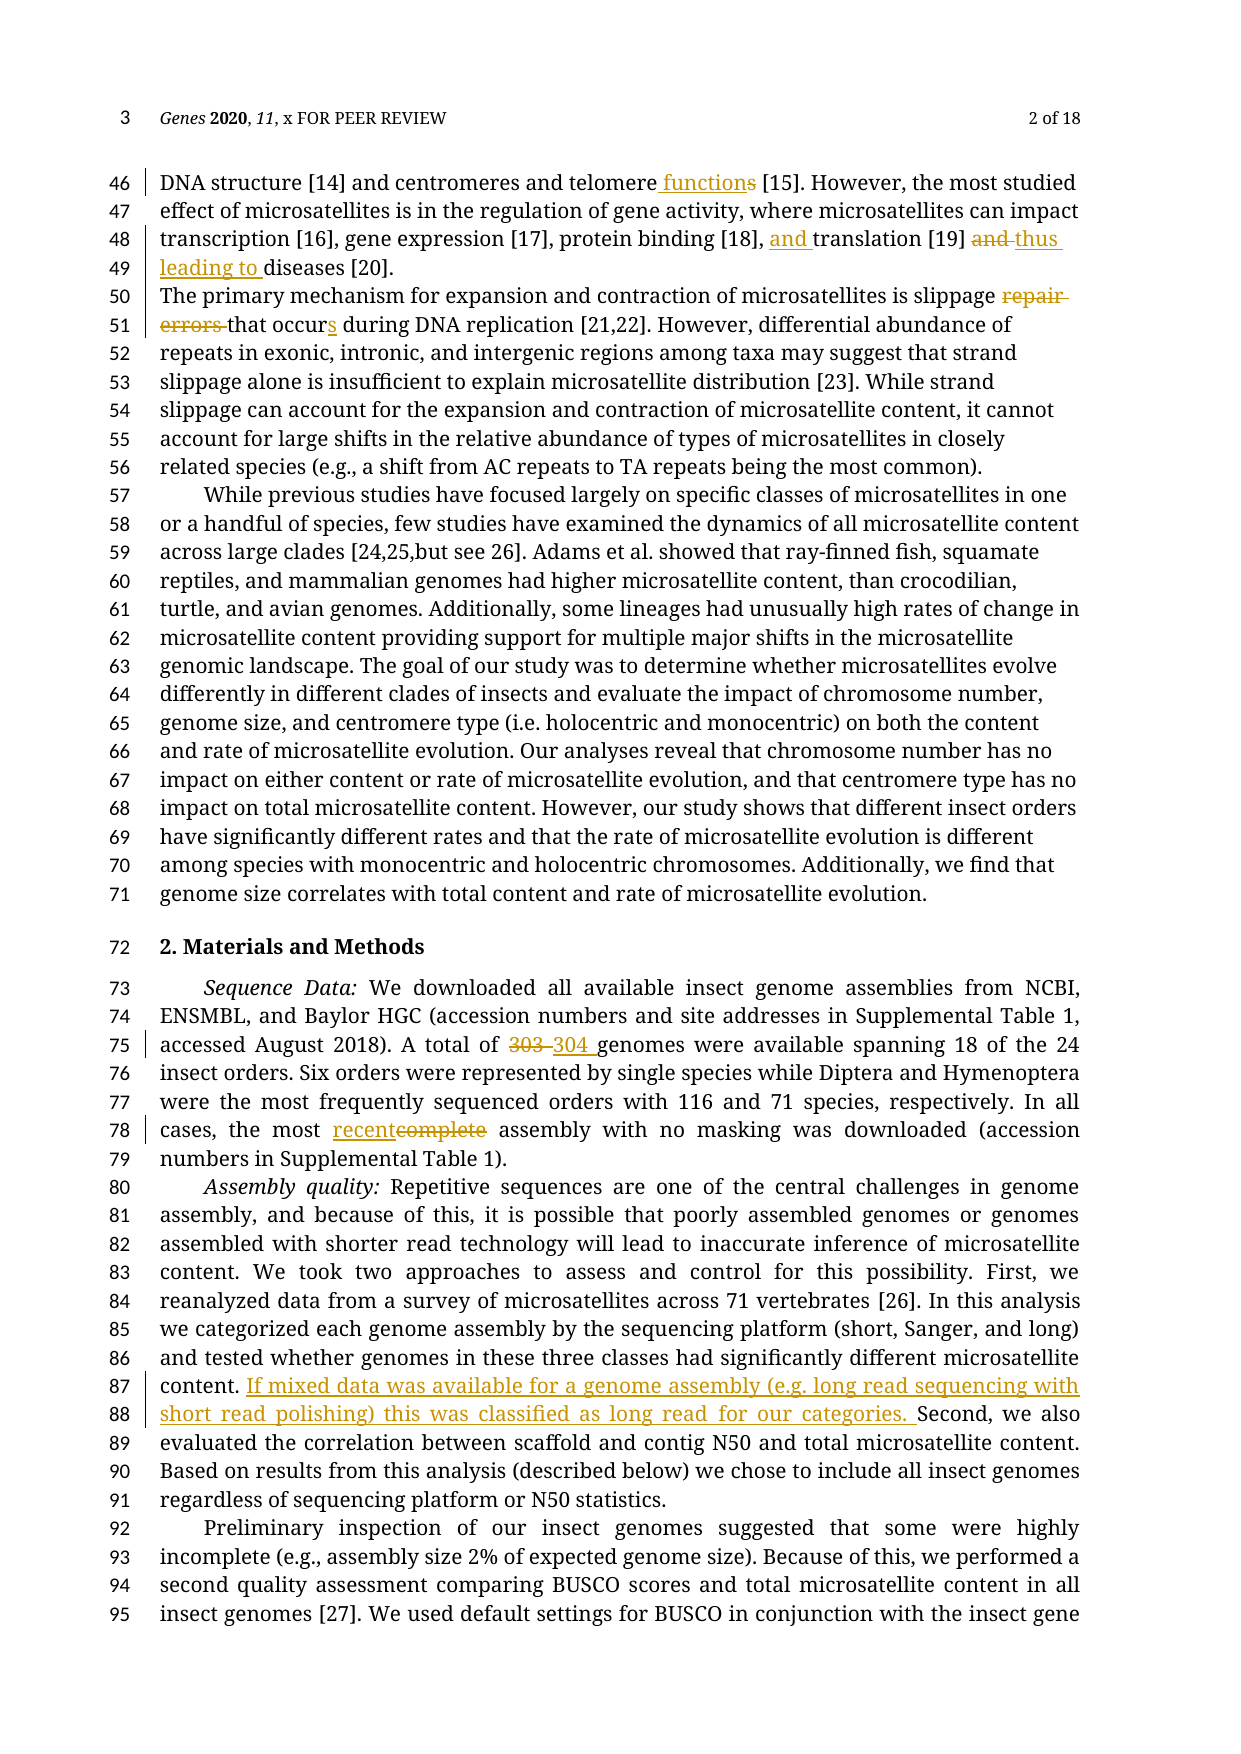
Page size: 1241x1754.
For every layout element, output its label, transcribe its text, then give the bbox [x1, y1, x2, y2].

text Sequence Data: We downloaded all available insect genome assemblies from NCBI, ENSMBL, and Baylor HGC (accession numbers and site addresses in Supplemental Table 1, accessed August 2018). A total of genomes were available spanning 18 of the 24 insect orders. Six orders were represented by single species while Diptera and Hymenoptera were the most frequently sequenced orders with 116 and 71 species, respectively. In all cases, the most assembly with no masking was downloaded (accession numbers in Supplemental Table 1). [159, 973, 1081, 1172]
subtitle 2. Materials and Methods [159, 932, 1081, 961]
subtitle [159, 168, 1081, 281]
text Assembly quality: Repetitive sequences are one of the central challenges in genome assembly, and because of this, it is possible that poorly assembled genomes or genomes assembled with shorter read technology will lead to inaccurate inference of microsatellite content. We took two approaches to assess and control for this possibility. First, we reanalyzed data from a survey of microsatellites across 71 vertebrates [26]. In this analysis we categorized each genome assembly by the sequencing platform (short, Sanger, and long) and tested whether genomes in these three classes had significantly different microsatellite content. Second, we also evaluated the correlation between scaffold and contig N50 and total microsatellite content. Based on results from this analysis (described below) we chose to include all insect genomes regardless of sequencing platform or N50 statistics. [159, 1172, 1081, 1513]
subtitle While previous studies have focused largely on specific classes of microsatellites in one or a handful of species, few studies have examined the dynamics of all microsatellite content across large clades [24,25,but see 26]. Adams et al. showed that ray-finned fish, squamate reptiles, and mammalian genomes had higher microsatellite content, than crocodilian, turtle, and avian genomes. Additionally, some lineages had unusually high rates of change in microsatellite content providing support for multiple major shifts in the microsatellite genomic landscape. The goal of our study was to determine whether microsatellites evolve differently in different clades of insects and evaluate the impact of chromosome number, genome size, and centromere type (i.e. holocentric and monocentric) on both the content and rate of microsatellite evolution. Our analyses reveal that chromosome number has no impact on either content or rate of microsatellite evolution, and that centromere type has no impact on total microsatellite content. However, our study shows that different insect orders have significantly different rates and that the rate of microsatellite evolution is different among species with monocentric and holocentric chromosomes. Additionally, we find that genome size correlates with total content and rate of microsatellite evolution. [159, 481, 1081, 907]
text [159, 1513, 1081, 1627]
subtitle The primary mechanism for expansion and contraction of microsatellites is slippage that occur during DNA replication [21,22]. However, differential abundance of repeats in exonic, intronic, and intergenic regions among taxa may suggest that strand slippage alone is insufficient to explain microsatellite distribution [23]. While strand slippage can account for the expansion and contraction of microsatellite content, it cannot account for large shifts in the relative abundance of types of microsatellites in closely related species (e.g., a shift from AC repeats to TA repeats being the most common). [159, 281, 1081, 481]
